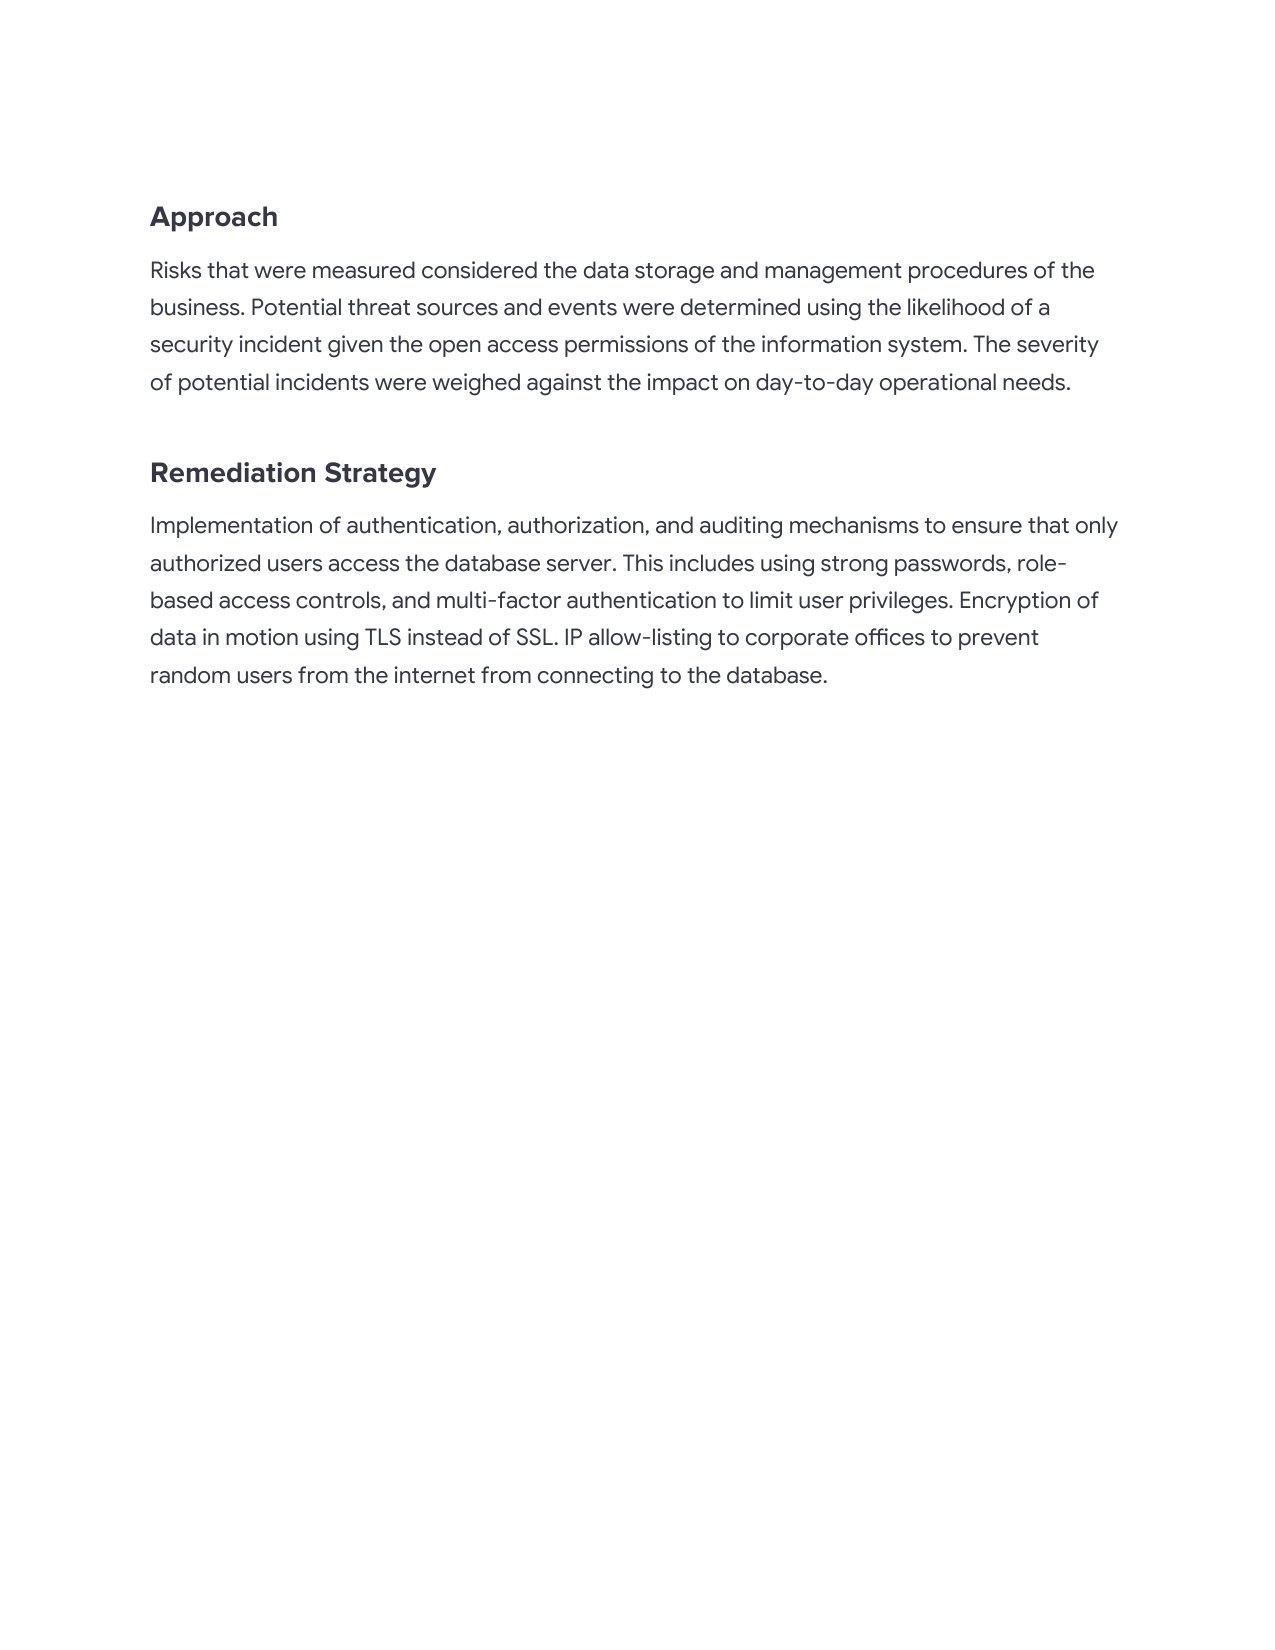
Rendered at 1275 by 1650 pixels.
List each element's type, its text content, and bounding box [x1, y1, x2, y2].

subtitle Approach [150, 200, 1125, 235]
text Risks that were measured considered the data storage and management procedures of the business. Potential threat sources and events were determined using the likelihood of a security incident given the open access permissions of the information system. The severity of potential incidents were weighed against the impact on day-to-day operational needs. [150, 256, 1125, 397]
subtitle Remediation Strategy [150, 455, 1125, 491]
text Implementation of authentication, authorization, and auditing mechanisms to ensure that only authorized users access the database server. This includes using strong passwords, role-based access controls, and multi-factor authentication to limit user privileges. Encryption of data in motion using TLS instead of SSL. IP allow-listing to corporate offices to prevent random users from the internet from connecting to the database. [150, 512, 1125, 689]
